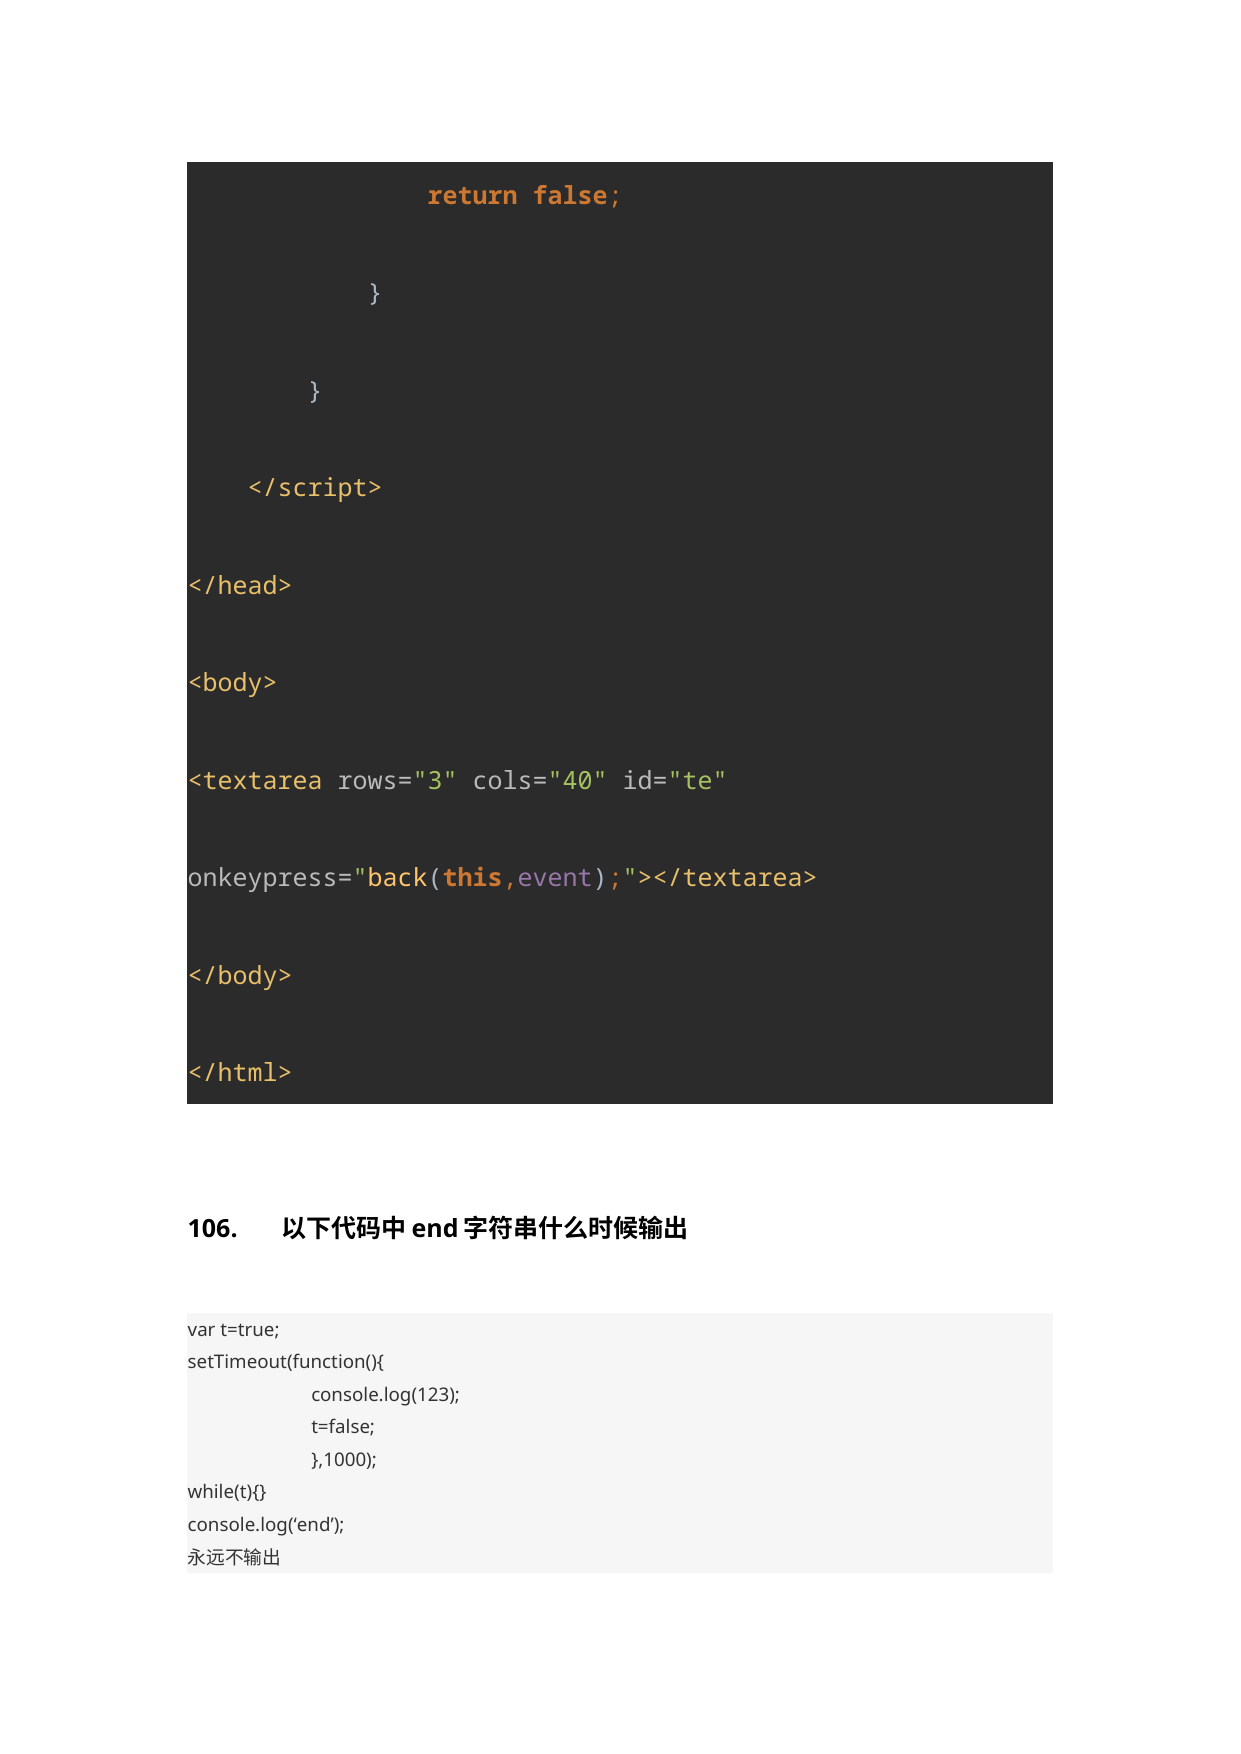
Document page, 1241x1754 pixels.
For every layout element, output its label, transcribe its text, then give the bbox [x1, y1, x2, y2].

text 永远不输出 [187, 1540, 1053, 1573]
text },1000); [187, 1443, 1053, 1475]
text var t=true; [187, 1313, 1053, 1345]
text setTimeout(function(){ [187, 1345, 1053, 1378]
text console.log(123); [187, 1378, 1053, 1410]
text console.log(‘end’); [187, 1508, 1053, 1540]
text t=false; [187, 1410, 1053, 1443]
text 以下代码中end字符串什么时候输出 [187, 1194, 1053, 1259]
text while(t){} [187, 1475, 1053, 1508]
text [187, 162, 1053, 1104]
